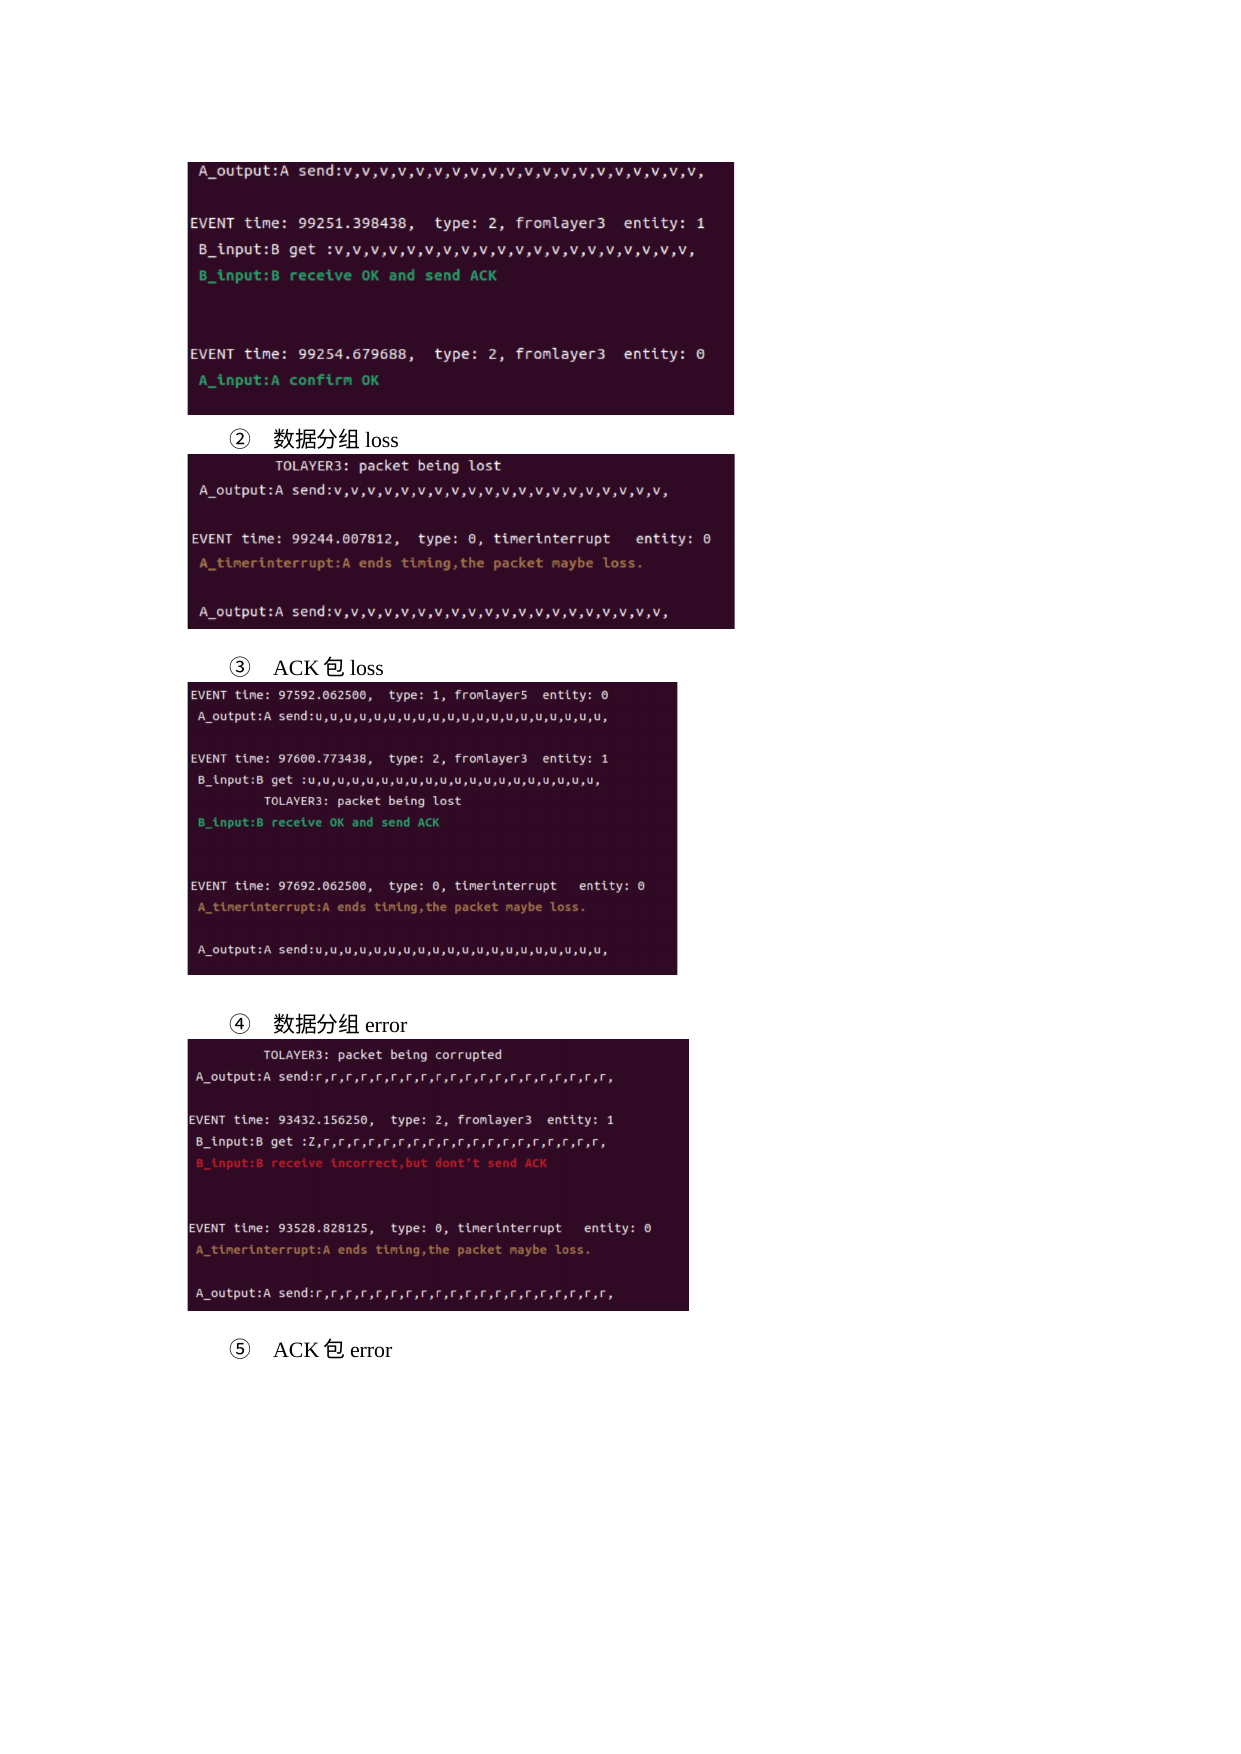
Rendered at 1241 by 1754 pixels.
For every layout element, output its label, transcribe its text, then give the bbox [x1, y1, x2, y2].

list 数据分组error [187, 1007, 1053, 1039]
list ACK包error [187, 1332, 1053, 1364]
picture [187, 162, 735, 415]
list ACK包loss [187, 649, 1053, 682]
picture [187, 454, 735, 629]
picture [187, 1039, 689, 1311]
picture [187, 682, 678, 975]
list 数据分组loss [187, 422, 1053, 454]
